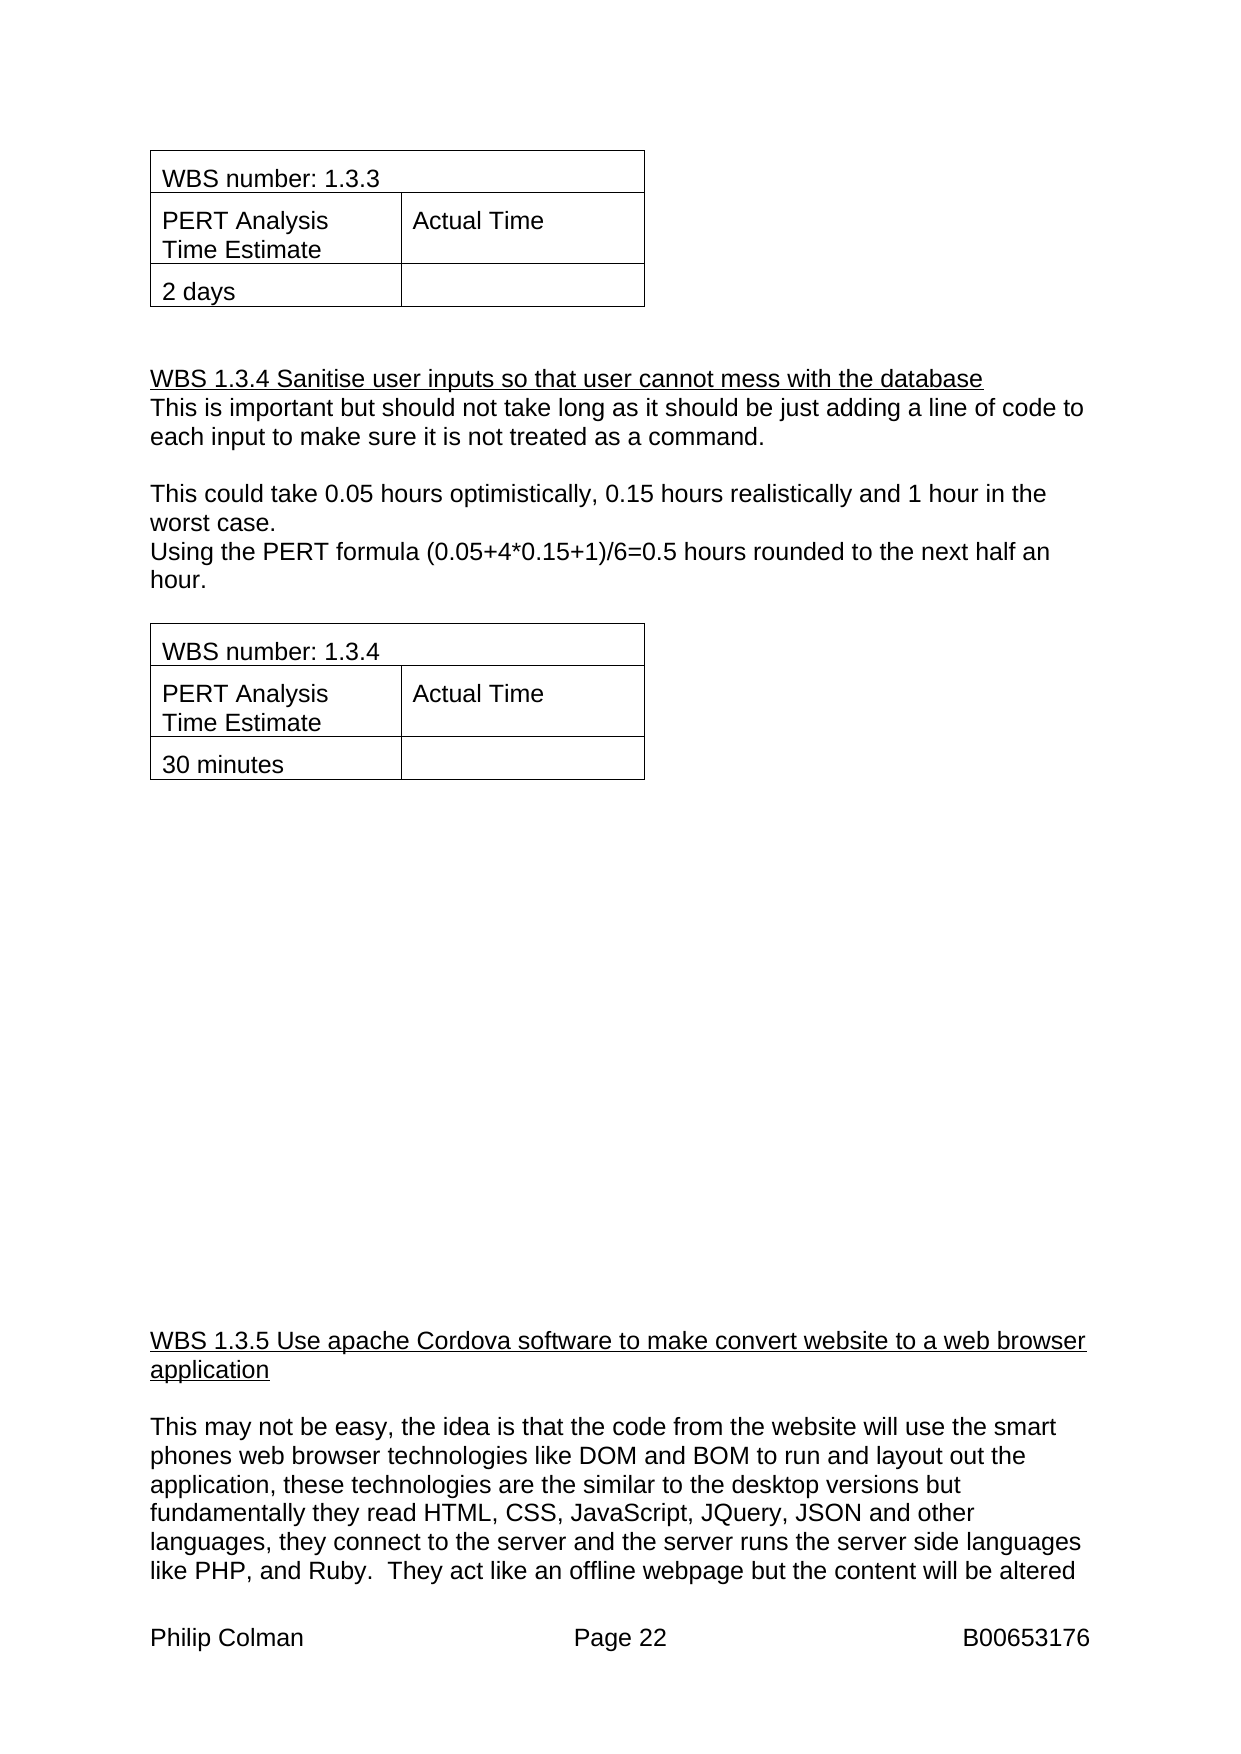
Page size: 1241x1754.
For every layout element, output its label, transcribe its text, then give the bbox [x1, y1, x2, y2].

text Using the PERT formula (0.05+4*0.15+1)/6=0.5 hours rounded to the next half an hour. [150, 537, 1090, 594]
table_header WBS number: 1.3.3 [151, 151, 644, 192]
text WBS 1.3.5 Use apache Cordova software to make convert website to a web browser application [150, 1326, 1090, 1383]
table_cell Actual Time [402, 666, 644, 736]
table_cell Actual Time [402, 193, 644, 263]
table_cell PERT Analysis Time Estimate [151, 666, 401, 736]
table_header WBS number: 1.3.4 [151, 624, 644, 665]
table_cell 2 days [151, 264, 401, 306]
table_cell [402, 737, 644, 778]
table_cell PERT Analysis Time Estimate [151, 193, 401, 263]
table_cell 30 minutes [151, 737, 401, 778]
text This could take 0.05 hours optimistically, 0.15 hours realistically and 1 hour in the worst case. [150, 479, 1090, 537]
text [150, 1412, 1090, 1584]
table_cell [402, 264, 644, 306]
text WBS 1.3.4 Sanitise user inputs so that user cannot mess with the database [150, 364, 1090, 393]
text This is important but should not take long as it should be just adding a line of code to each input to make sure it is not treated as a command. [150, 393, 1090, 450]
